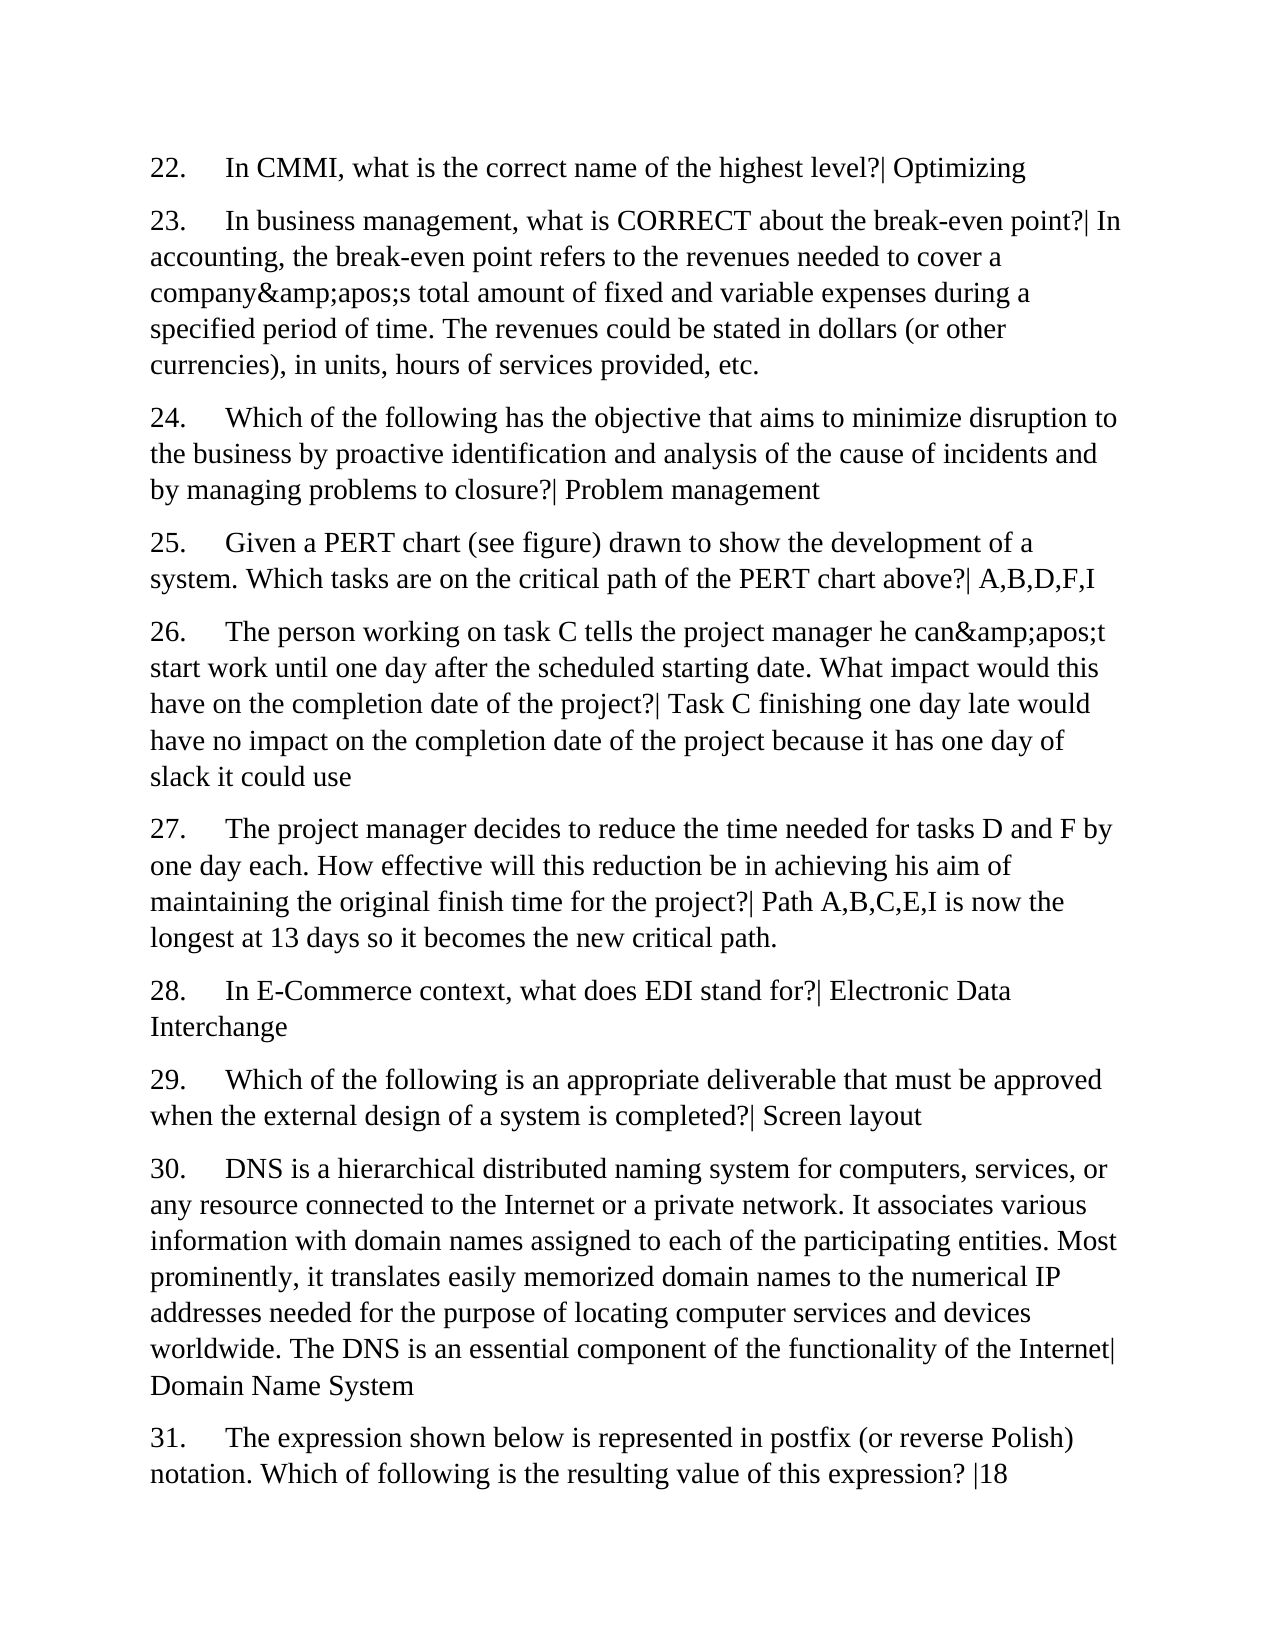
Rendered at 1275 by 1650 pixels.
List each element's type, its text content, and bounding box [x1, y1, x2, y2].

text 27. The project manager decides to reduce the time needed for tasks D and F by one day each. How effective will this reduction be in achieving his aim of maintaining the original finish time for the project?| Path A,B,C,E,I is now the longest at 13 days so it becomes the new critical path. [150, 812, 1125, 954]
text 29. Which of the following is an appropriate deliverable that must be approved when the external design of a system is completed?| Screen layout [150, 1062, 1125, 1132]
text 26. The person working on task C tells the project manager he can&amp;apos;t start work until one day after the scheduled starting date. What impact would this have on the completion date of the project?| Task C finishing one day late would have no impact on the completion date of the project because it has one day of slack it could use [150, 614, 1125, 792]
text 28. In E-Commerce context, what does EDI stand for?| Electronic Data Interchange [150, 973, 1125, 1043]
text 23. In business management, what is CORRECT about the break-even point?| In accounting, the break-even point refers to the revenues needed to cover a company&amp;apos;s total amount of fixed and variable expenses during a specified period of time. The revenues could be stated in dollars (or other currencies), in units, hours of services provided, etc. [150, 203, 1125, 381]
text 25. Given a PERT chart (see figure) drawn to show the development of a system. Which tasks are on the critical path of the PERT chart above?| A,B,D,F,I [150, 525, 1125, 595]
text 30. DNS is a hierarchical distributed naming system for computers, services, or any resource connected to the Internet or a private network. It associates various information with domain names assigned to each of the participating entities. Most prominently, it translates easily memorized domain names to the numerical IP addresses needed for the purpose of locating computer services and devices worldwide. The DNS is an essential component of the functionality of the Internet|Domain Name System [150, 1151, 1125, 1401]
text 31. The expression shown below is represented in postfix (or reverse Polish) notation. Which of following is the resulting value of this expression? |18 [150, 1421, 1125, 1490]
text 24. Which of the following has the objective that aims to minimize disruption to the business by proactive identification and analysis of the cause of incidents and by managing problems to closure?| Problem management [150, 400, 1125, 506]
text 22. In CMMI, what is the correct name of the highest level?| Optimizing [150, 150, 1125, 183]
